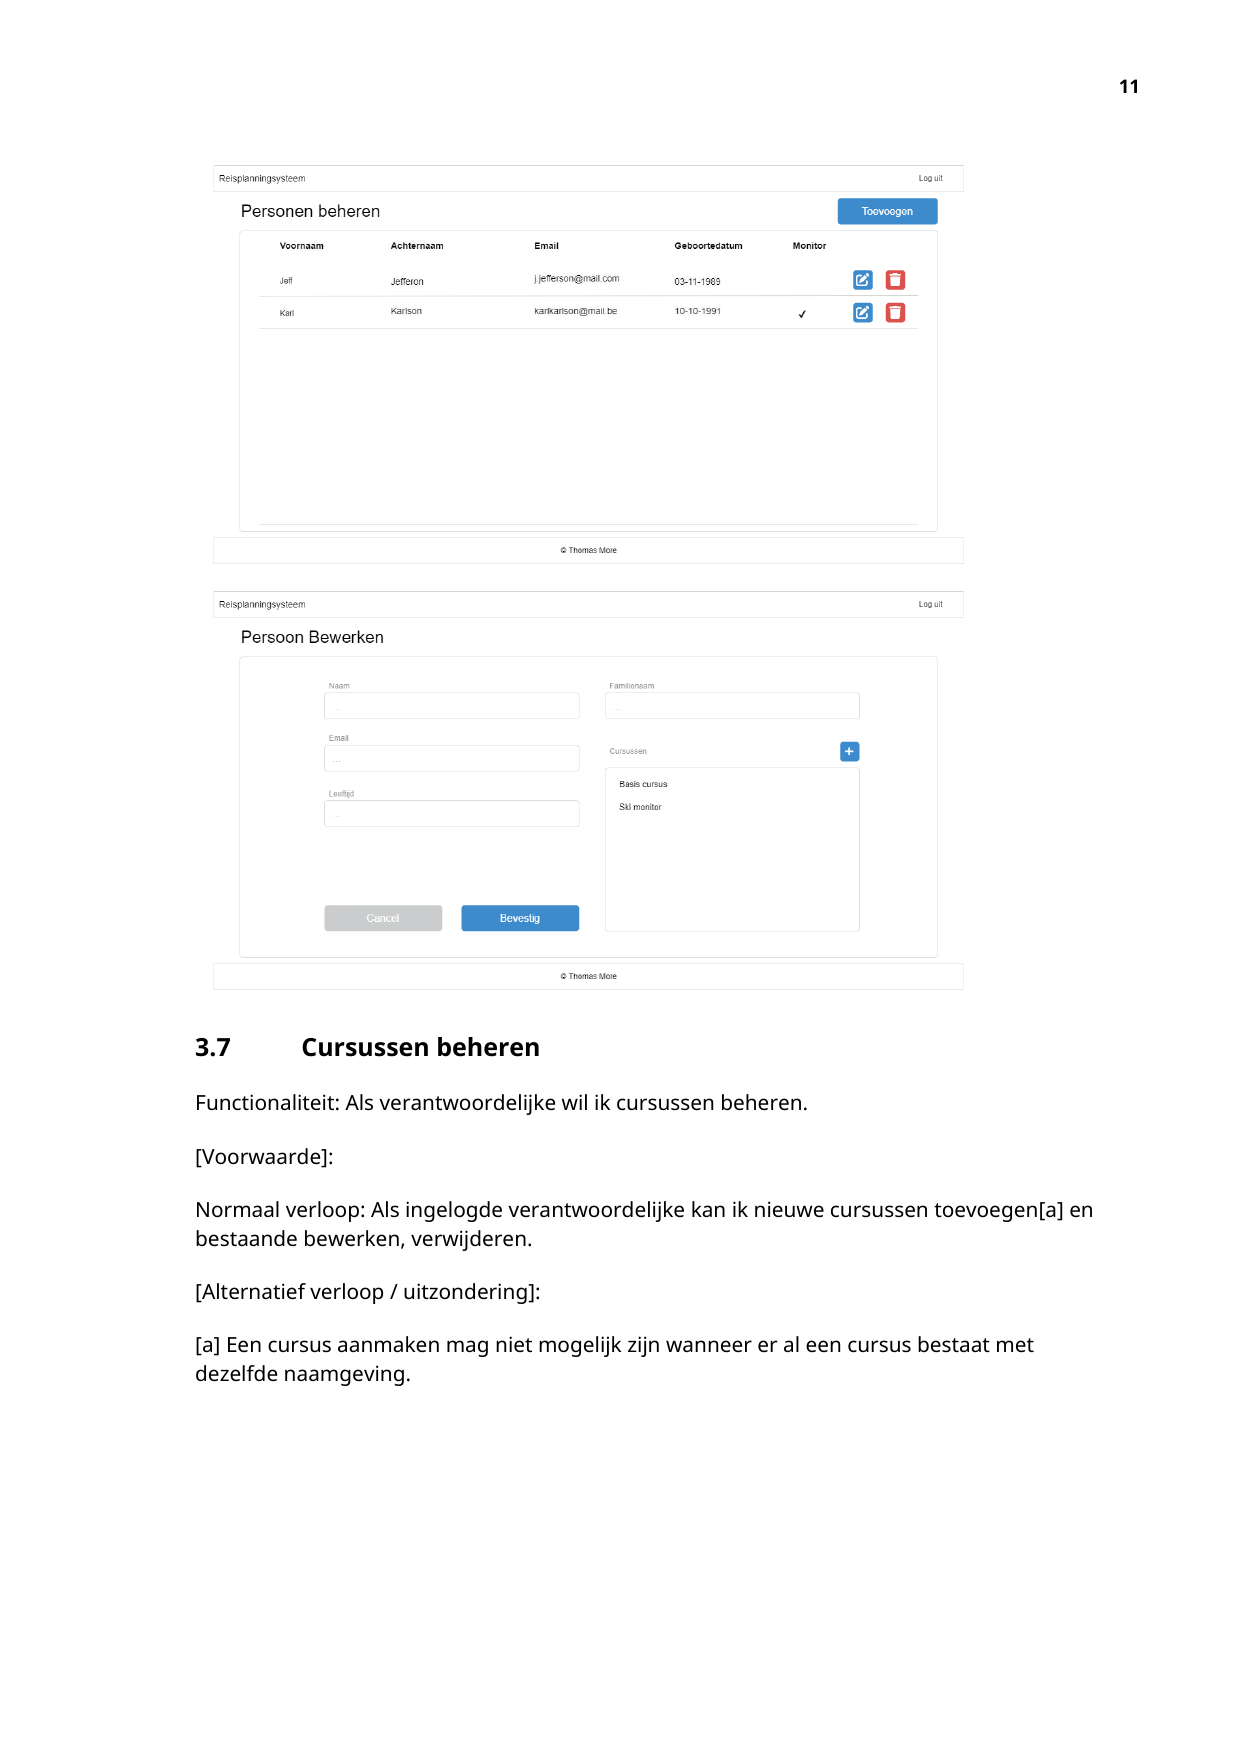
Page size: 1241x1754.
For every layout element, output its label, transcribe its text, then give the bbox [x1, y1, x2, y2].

text [Alternatief verloop / uitzondering]: [195, 1277, 1122, 1306]
text [Voorwaarde]: [195, 1142, 1122, 1170]
text Functionaliteit: Als verantwoordelijke wil ik cursussen beheren. [195, 1088, 1122, 1117]
subtitle Cursussen beheren [195, 1029, 1122, 1063]
text [a] Een cursus aanmaken mag niet mogelijk zijn wanneer er al een cursus bestaat met dezelfde naamgeving. [195, 1331, 1122, 1387]
text Normaal verloop: Als ingelogde verantwoordelijke kan ik nieuwe cursussen toevoegen[a] en bestaande bewerken, verwijderen. [195, 1195, 1122, 1252]
